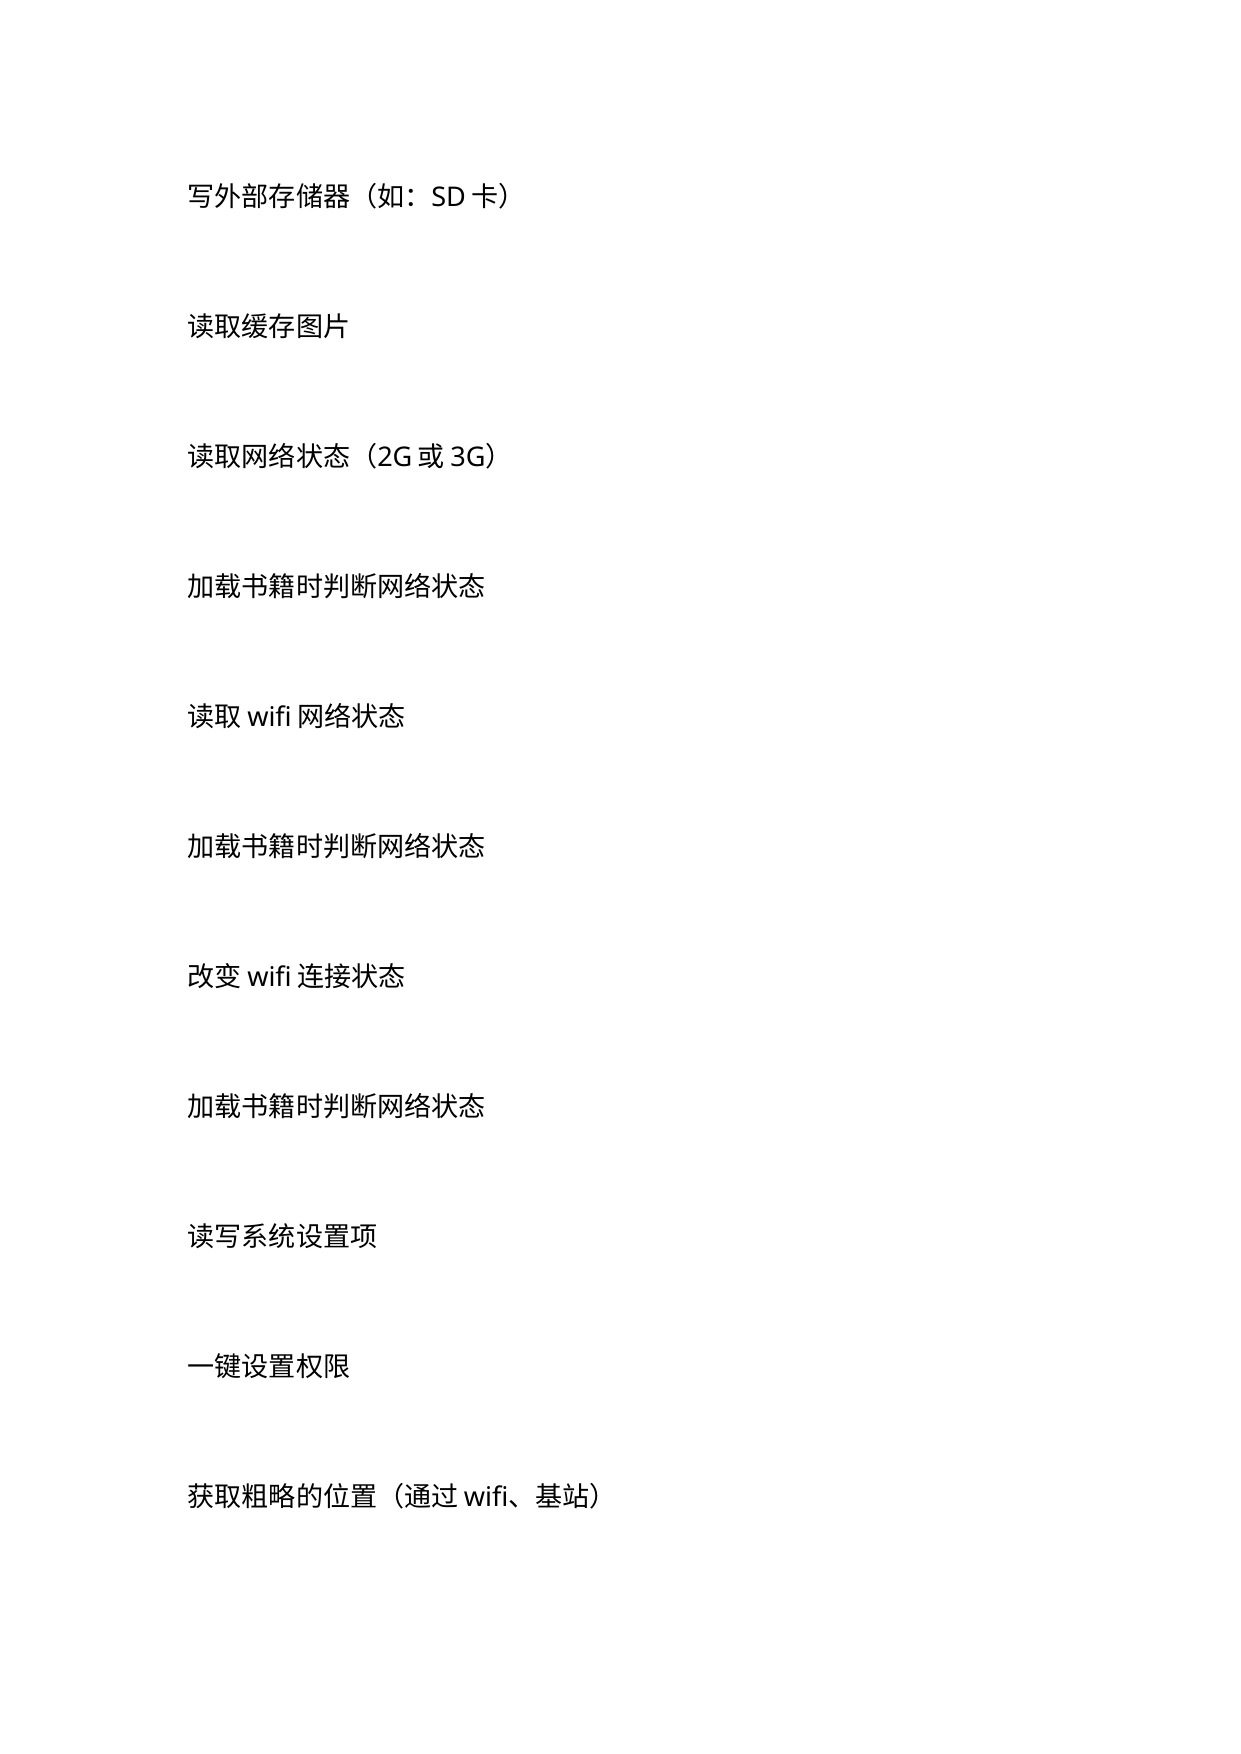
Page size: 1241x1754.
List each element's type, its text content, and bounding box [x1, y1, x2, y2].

text 获取粗略的位置（通过wifi、基站） [187, 1462, 1053, 1527]
text 读取wifi网络状态 [187, 682, 1053, 747]
text 读写系统设置项 [187, 1202, 1053, 1267]
text 改变wifi连接状态 [187, 942, 1053, 1007]
text 加载书籍时判断网络状态 [187, 552, 1053, 617]
text 一键设置权限 [187, 1332, 1053, 1397]
text 加载书籍时判断网络状态 [187, 1072, 1053, 1137]
text 写外部存储器（如：SD卡） [187, 162, 1053, 227]
text 读取网络状态（2G或3G） [187, 422, 1053, 487]
text 读取缓存图片 [187, 292, 1053, 357]
text 加载书籍时判断网络状态 [187, 812, 1053, 877]
